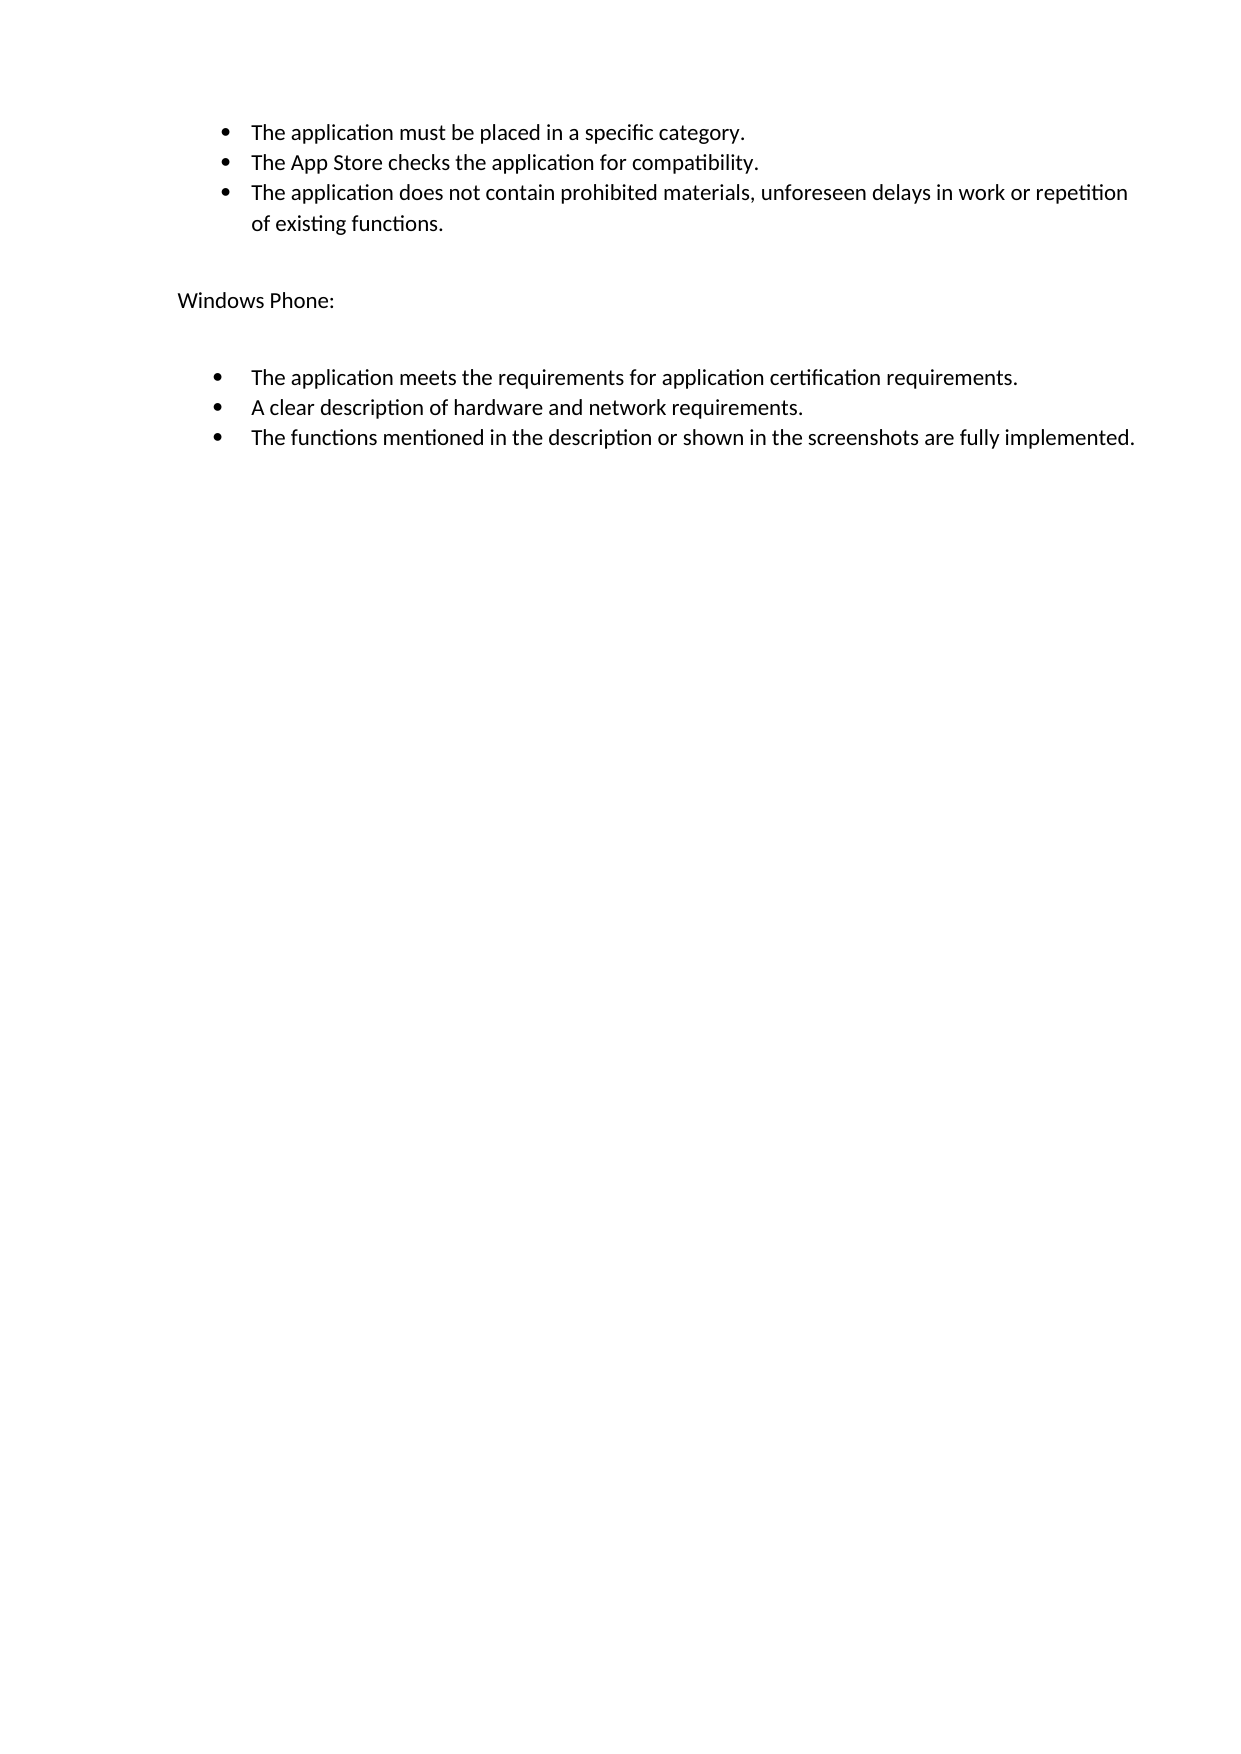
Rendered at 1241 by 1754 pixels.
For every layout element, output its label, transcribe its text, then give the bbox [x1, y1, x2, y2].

list The application does not contain prohibited materials, unforeseen delays in work or repetition of existing functions. [222, 178, 1152, 237]
list A clear description of hardware and network requirements. [213, 393, 1152, 421]
list The application must be placed in a specific category. [222, 118, 1152, 146]
list The application meets the requirements for application certification requirements. [213, 363, 1152, 391]
list The functions mentioned in the description or shown in the screenshots are fully implemented. [213, 423, 1152, 451]
text Windows Phone: [177, 286, 1152, 314]
list The App Store checks the application for compatibility. [222, 148, 1152, 176]
